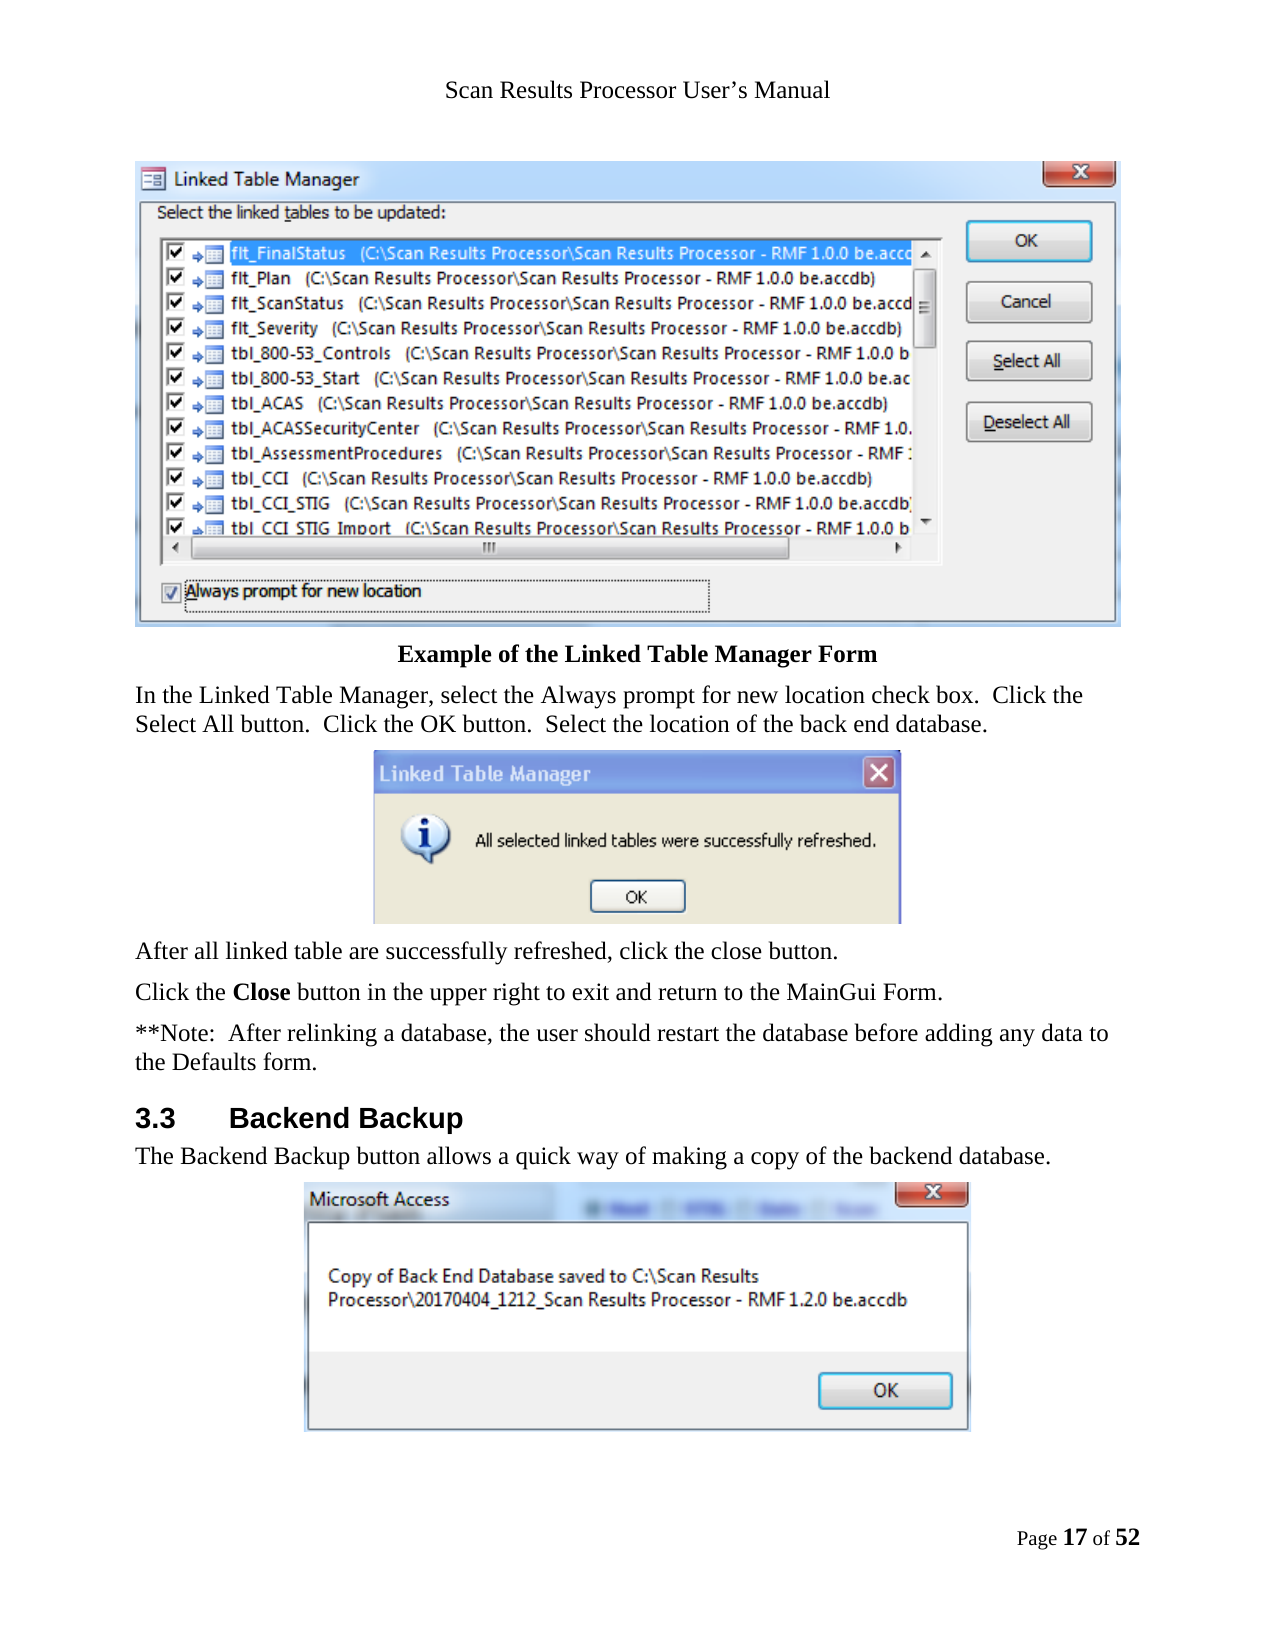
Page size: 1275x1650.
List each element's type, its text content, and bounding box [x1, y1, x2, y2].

text In the Linked Table Manager, select the Always prompt for new location check box. Click the Select All button. Click the OK button. Select the location of the back end database. [135, 681, 1140, 738]
text Example of the Linked Table Manager Form [135, 639, 1140, 668]
picture [373, 750, 902, 924]
subtitle Backend Backup [135, 1101, 1140, 1134]
picture [135, 161, 1121, 627]
text Click the Close button in the upper right to exit and return to the MainGui Form. [135, 977, 1140, 1006]
text After all linked table are successfully refreshed, click the close button. [135, 936, 1140, 965]
text **Note: After relinking a database, the user should restart the database before adding any data to the Defaults form. [135, 1018, 1140, 1076]
text The Backend Backup button allows a quick way of making a copy of the backend database. [135, 1141, 1140, 1169]
picture [303, 1182, 972, 1432]
